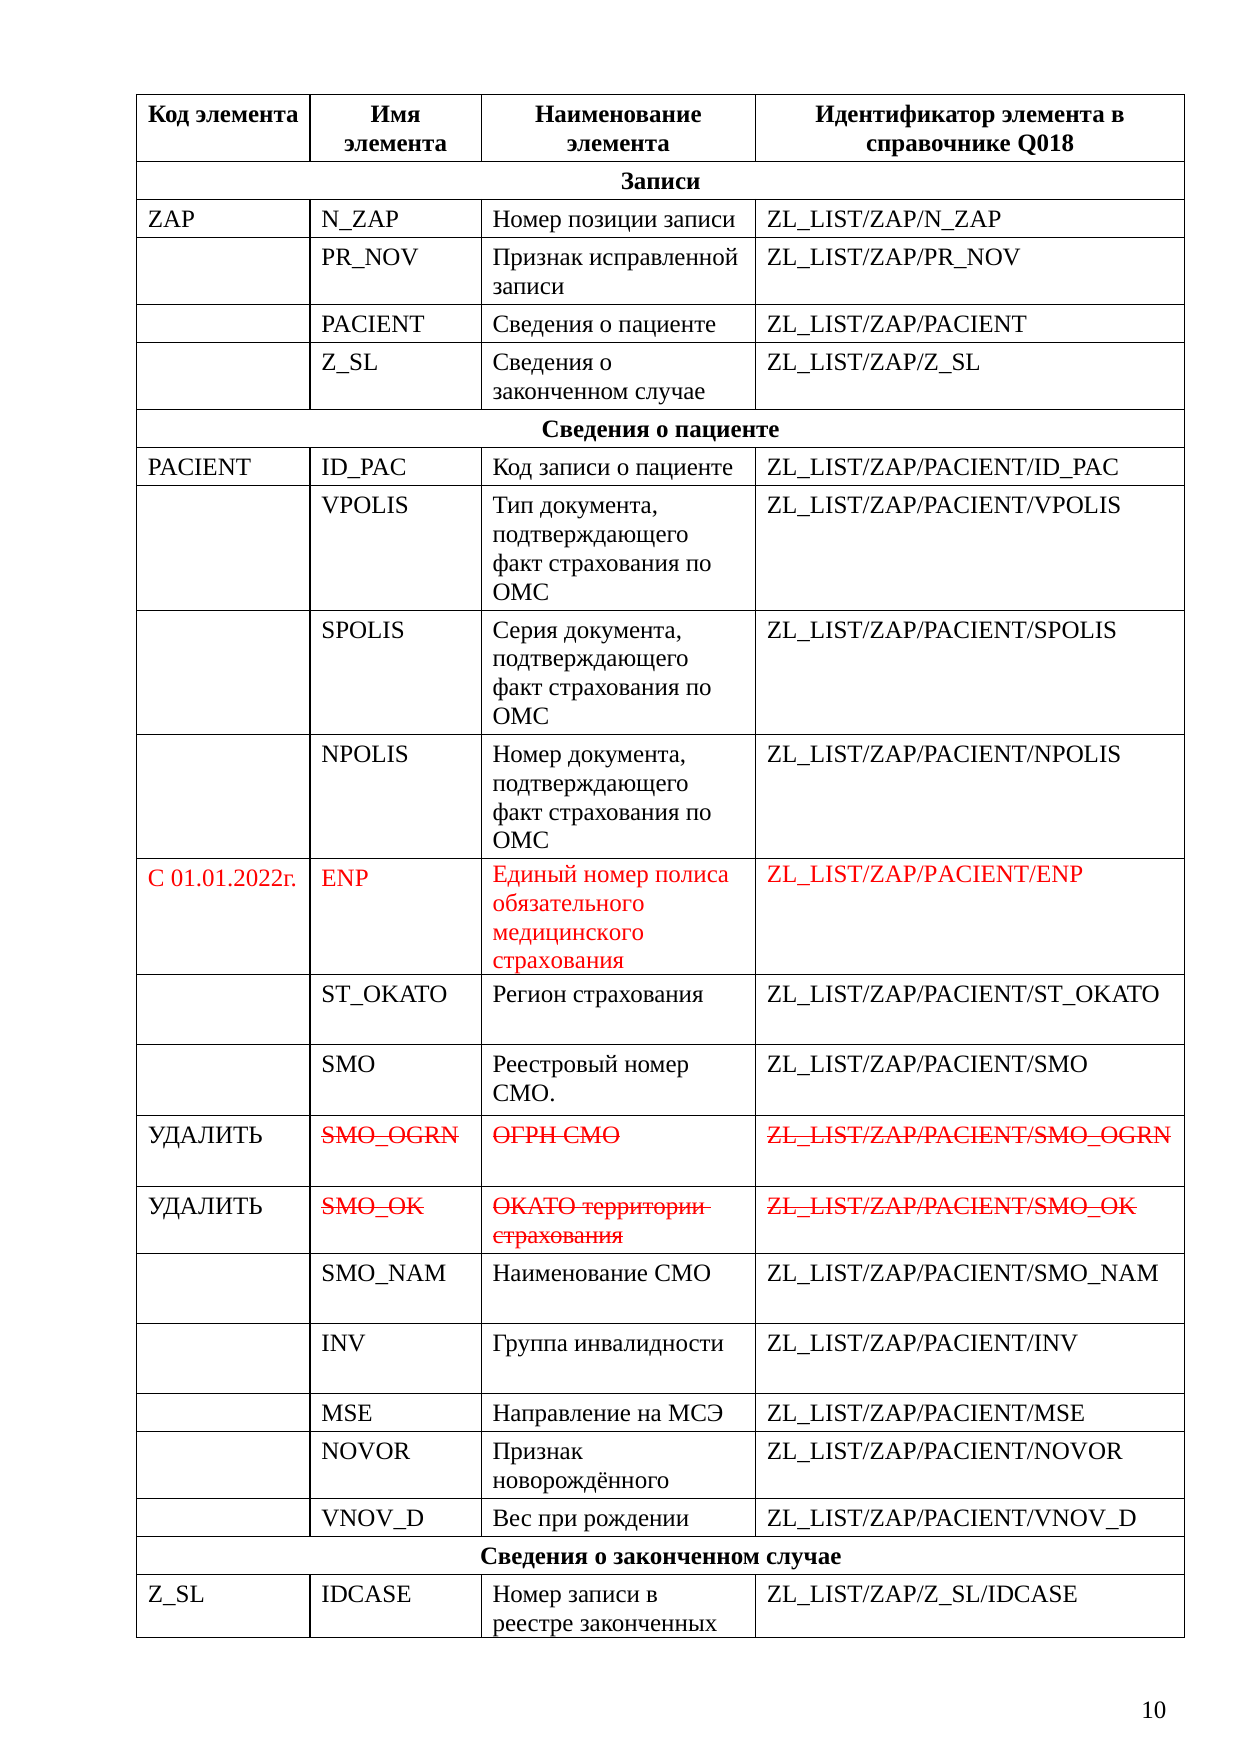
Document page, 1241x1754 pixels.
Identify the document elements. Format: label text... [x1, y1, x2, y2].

table_cell [137, 305, 309, 342]
table_cell Признак исправленной записи [482, 238, 755, 304]
table_cell INV [311, 1324, 481, 1393]
table_cell [137, 975, 309, 1044]
table_cell ZL_LIST/ZAP/PACIENT/SMO_OK [756, 1187, 1184, 1253]
table_cell Сведения о законченном случае [482, 343, 755, 409]
table_cell ZL_LIST/ZAP/PACIENT/ID_PAC [756, 448, 1184, 485]
table_cell ZL_LIST/ZAP/PACIENT/VPOLIS [756, 486, 1184, 609]
table_cell SPOLIS [311, 611, 481, 734]
table_cell [137, 486, 309, 609]
table_cell [137, 611, 309, 734]
table_cell Сведения о пациенте [137, 410, 1184, 447]
table_cell Сведения о пациенте [482, 305, 755, 342]
table_header Идентификатор элемента в справочнике Q018 [756, 95, 1184, 161]
table_cell ZL_LIST/ZAP/PACIENT/VNOV_D [756, 1499, 1184, 1536]
table_cell [137, 1045, 309, 1115]
table_cell ОГРН СМО [482, 1116, 755, 1186]
table_cell Номер позиции записи [482, 200, 755, 237]
table_cell N_ZAP [311, 200, 481, 237]
table_cell С 01.01.2022г. [137, 859, 309, 974]
table_cell ZL_LIST/ZAP/Z_SL [756, 343, 1184, 409]
table_cell PACIENT [311, 305, 481, 342]
table_cell УДАЛИТЬ [137, 1116, 309, 1186]
table_cell SMO_OK [311, 1187, 481, 1253]
table_cell VPOLIS [311, 486, 481, 609]
table_cell [137, 238, 309, 304]
table_cell VNOV_D [311, 1499, 481, 1536]
table_cell ZL_LIST/ZAP/PACIENT/SPOLIS [756, 611, 1184, 734]
table_cell NOVOR [311, 1432, 481, 1498]
table_cell Z_SL [311, 343, 481, 409]
table_cell Регион страхования [482, 975, 755, 1044]
table_cell Код записи о пациенте [482, 448, 755, 485]
table_cell SMO_NAM [311, 1254, 481, 1323]
table_cell ZL_LIST/ZAP/Z_SL/IDCASE [756, 1575, 1184, 1637]
table_header Имя элемента [311, 95, 481, 161]
table_cell Вес при рождении [482, 1499, 755, 1536]
table_cell Тип документа, подтверждающего факт страхования по ОМС [482, 486, 755, 609]
table_cell NPOLIS [311, 735, 481, 858]
table_cell [137, 1324, 309, 1393]
table_cell ZAP [137, 200, 309, 237]
table_cell Записи [137, 162, 1184, 199]
table_cell ZL_LIST/ZAP/PACIENT/ST_OKATO [756, 975, 1184, 1044]
table_cell ZL_LIST/ZAP/N_ZAP [756, 200, 1184, 237]
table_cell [482, 1575, 755, 1637]
table_cell SMO [311, 1045, 481, 1115]
table_cell Номер документа, подтверждающего факт страхования по ОМС [482, 735, 755, 858]
table_cell [137, 1254, 309, 1323]
table_cell ZL_LIST/ZAP/PACIENT/NPOLIS [756, 735, 1184, 858]
table_cell ZL_LIST/ZAP/PACIENT/INV [756, 1324, 1184, 1393]
table_cell Направление на МСЭ [482, 1394, 755, 1431]
table_cell Группа инвалидности [482, 1324, 755, 1393]
table_header Наименование элемента [482, 95, 755, 161]
table_cell Наименование СМО [482, 1254, 755, 1323]
table_cell Серия документа, подтверждающего факт страхования по ОМС [482, 611, 755, 734]
table_cell ENP [311, 859, 481, 974]
table_cell ZL_LIST/ZAP/PACIENT/SMO_NAM [756, 1254, 1184, 1323]
table_cell PR_NOV [311, 238, 481, 304]
table_cell ZL_LIST/ZAP/PACIENT [756, 305, 1184, 342]
table_cell [137, 1394, 309, 1431]
table_cell IDCASE [311, 1575, 481, 1637]
table_cell SMO_OGRN [311, 1116, 481, 1186]
table_cell ZL_LIST/ZAP/PACIENT/NOVOR [756, 1432, 1184, 1498]
table_header Код элемента [137, 95, 309, 161]
table_cell ZL_LIST/ZAP/PACIENT/ENP [756, 859, 1184, 974]
table_cell Сведения о законченном случае [137, 1537, 1184, 1574]
table_cell Признак новорождённого [482, 1432, 755, 1498]
table_cell ZL_LIST/ZAP/PACIENT/MSE [756, 1394, 1184, 1431]
table_cell ID_PAC [311, 448, 481, 485]
table_cell [137, 735, 309, 858]
table_cell ОКАТО территории страхования [482, 1187, 755, 1253]
table_cell [137, 343, 309, 409]
table_cell Единый номер полиса обязательного медицинского страхования [482, 859, 755, 974]
table_cell ZL_LIST/ZAP/PACIENT/SMO_OGRN [756, 1116, 1184, 1186]
table_cell [137, 1499, 309, 1536]
table_cell PACIENT [137, 448, 309, 485]
table_cell Реестровый номер СМО. [482, 1045, 755, 1115]
table_cell [137, 1432, 309, 1498]
table_cell Z_SL [137, 1575, 309, 1637]
table_cell УДАЛИТЬ [137, 1187, 309, 1253]
table_cell MSE [311, 1394, 481, 1431]
table_cell ZL_LIST/ZAP/PACIENT/SMO [756, 1045, 1184, 1115]
table_cell ST_OKATO [311, 975, 481, 1044]
table_cell ZL_LIST/ZAP/PR_NOV [756, 238, 1184, 304]
